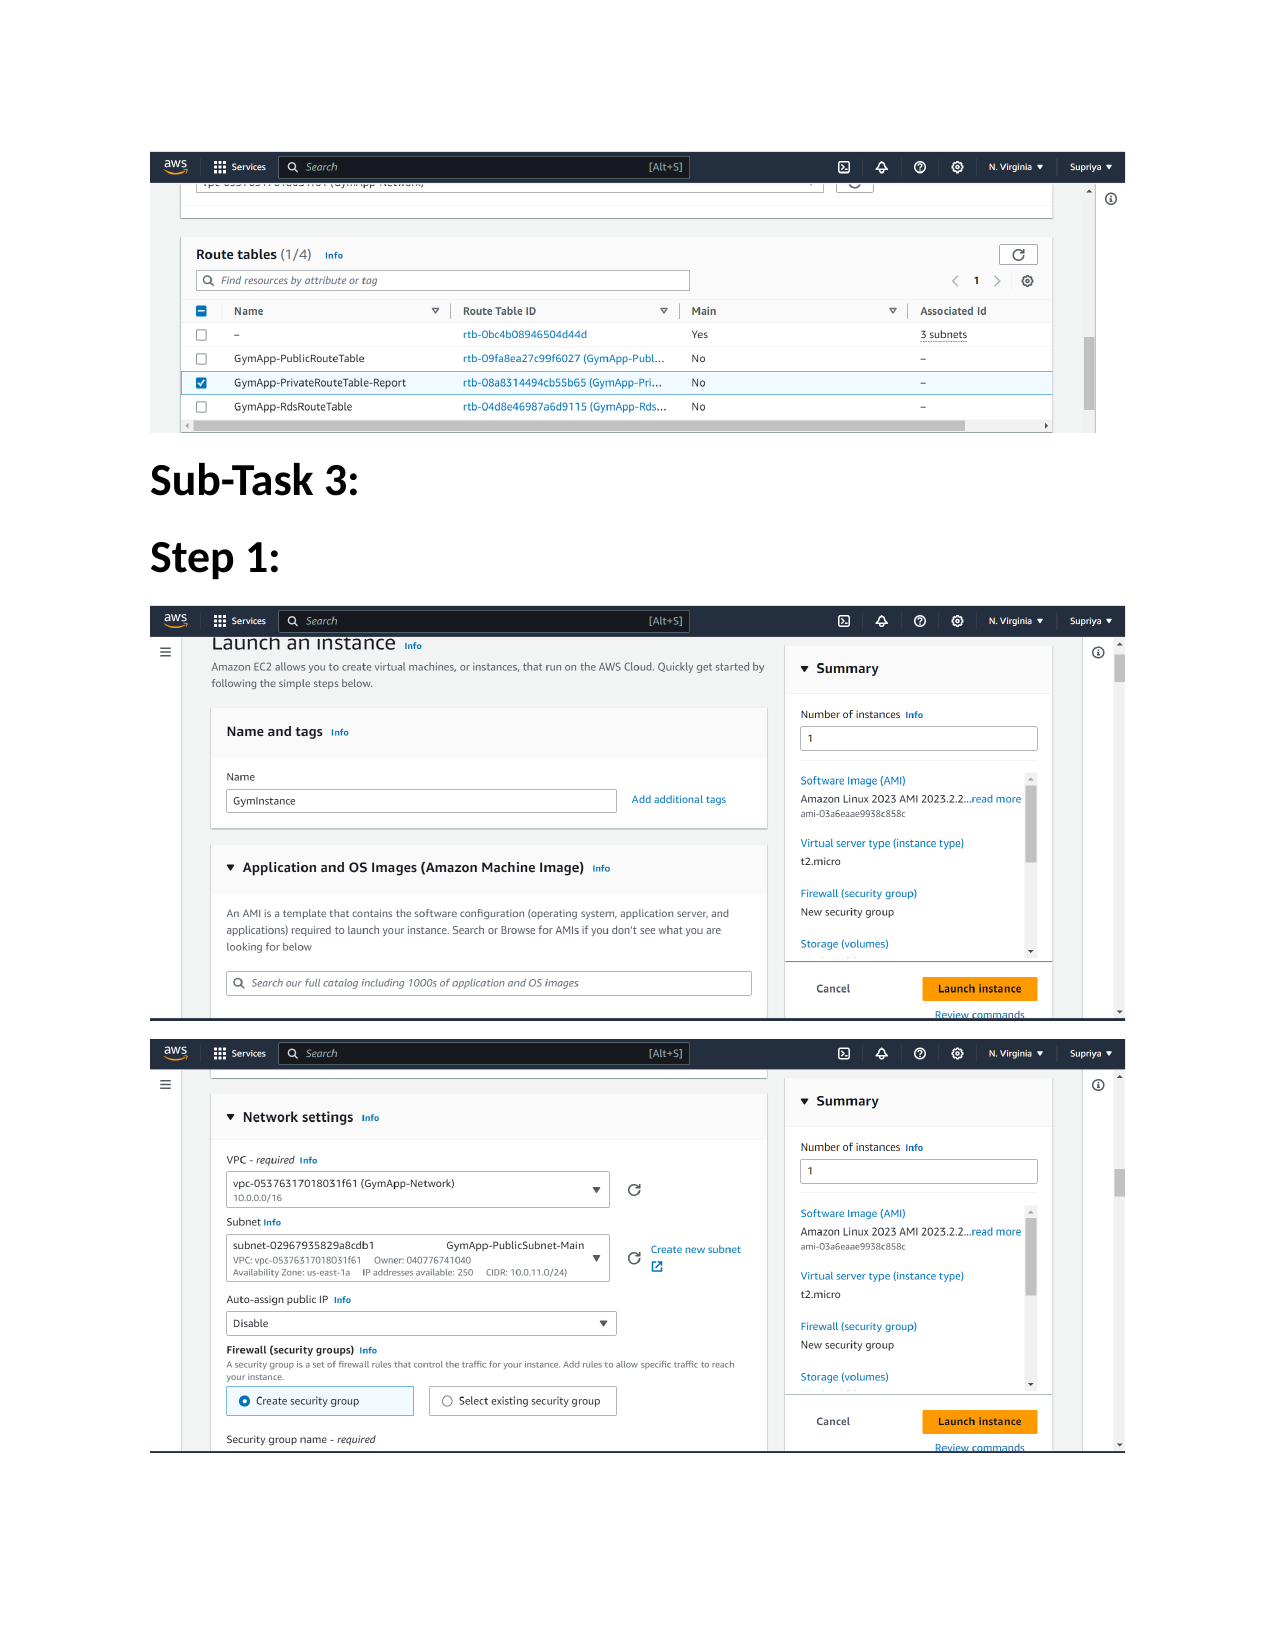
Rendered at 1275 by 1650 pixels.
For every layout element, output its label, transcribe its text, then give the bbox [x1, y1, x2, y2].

text Step 1: [150, 528, 1125, 584]
picture [150, 150, 1125, 433]
text Sub-Task 3: [150, 451, 1125, 507]
picture [150, 605, 1125, 1021]
picture [150, 1039, 1125, 1453]
